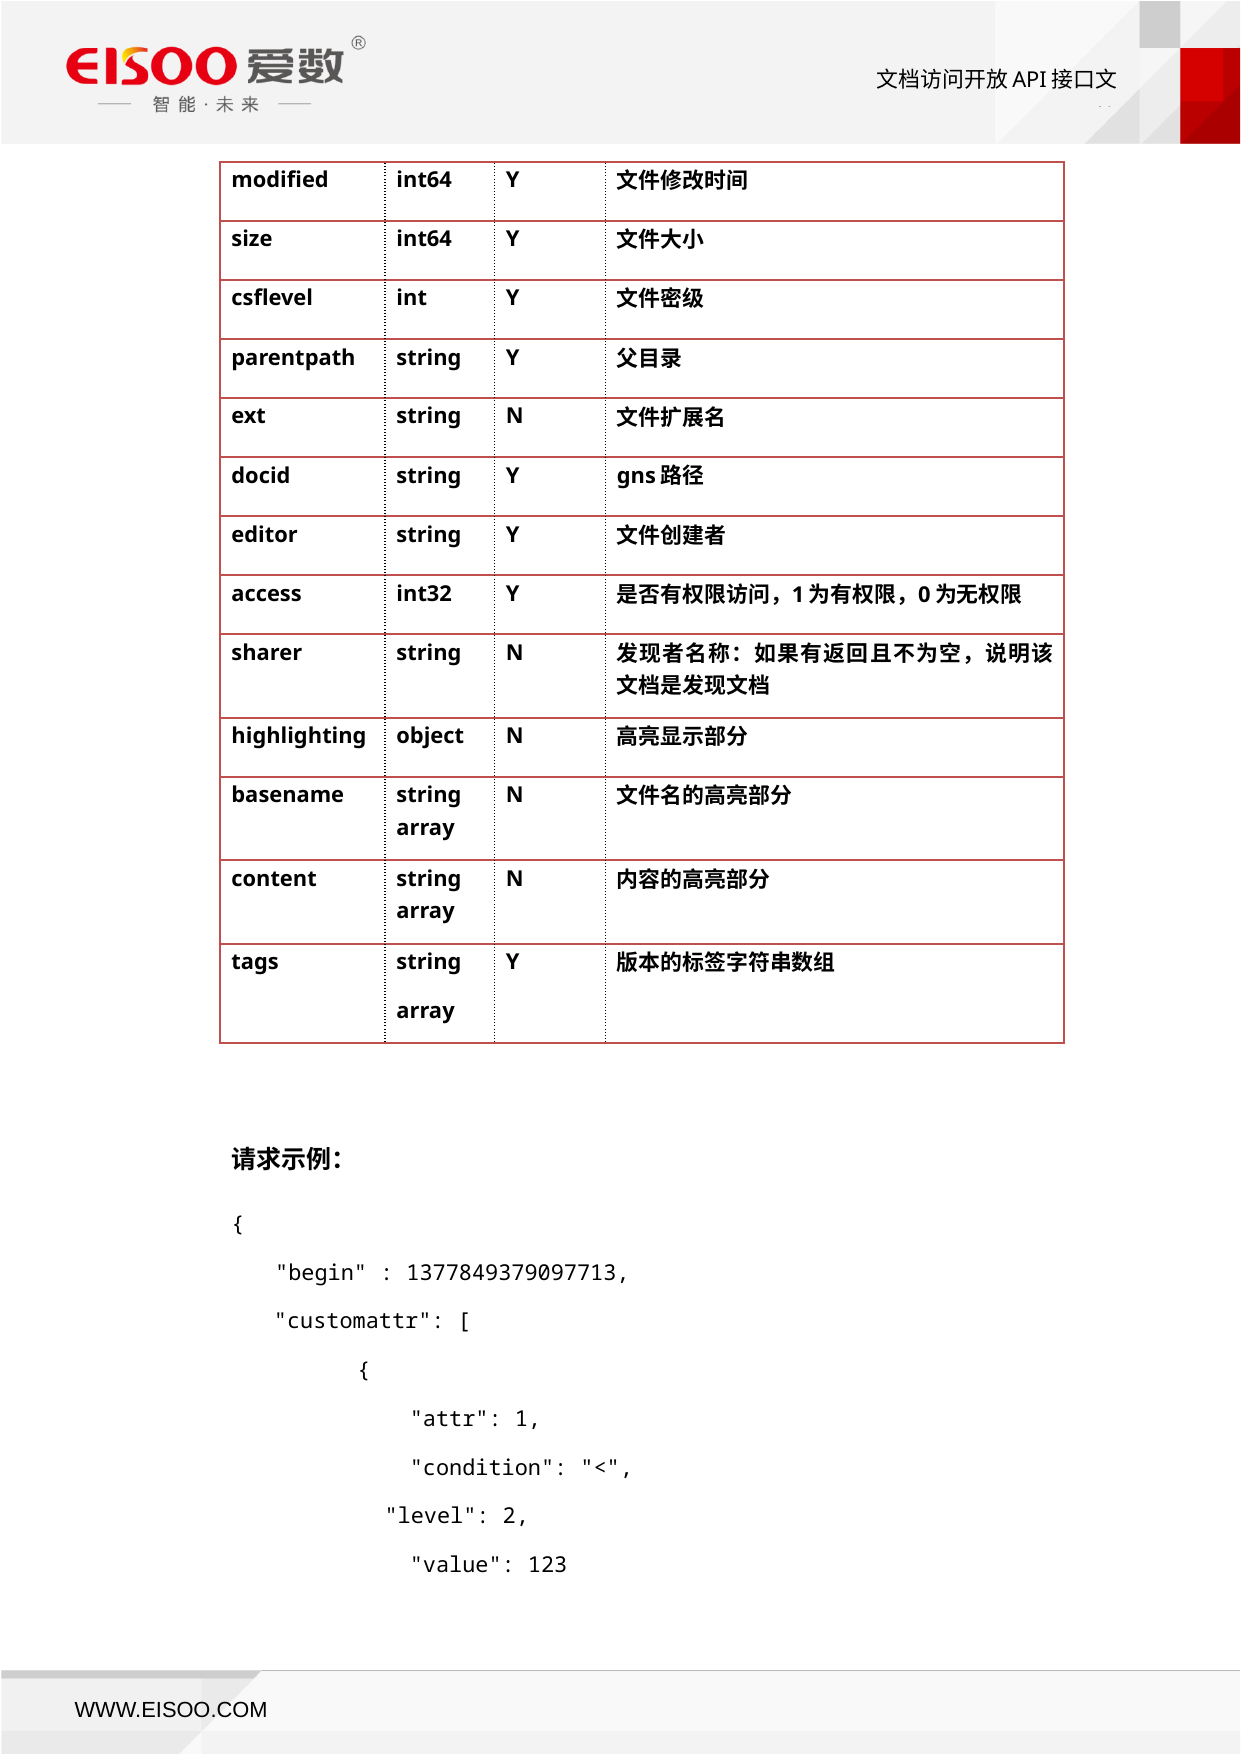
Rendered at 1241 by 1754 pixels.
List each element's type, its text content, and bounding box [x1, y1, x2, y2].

text "begin" : 1377849379097713, [231, 1255, 1053, 1288]
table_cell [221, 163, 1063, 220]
text "level": 2, [319, 1499, 1053, 1532]
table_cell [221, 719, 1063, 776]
text "customattr": [ [231, 1304, 1053, 1337]
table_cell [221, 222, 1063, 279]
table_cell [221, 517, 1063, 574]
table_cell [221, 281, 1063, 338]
picture [1, 1665, 1241, 1754]
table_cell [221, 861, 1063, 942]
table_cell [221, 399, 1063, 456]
text "condition": "<", [231, 1450, 1053, 1483]
text 请求示例： [187, 1125, 1053, 1190]
picture [1, 1, 1241, 158]
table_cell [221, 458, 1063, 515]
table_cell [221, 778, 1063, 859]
text { [187, 1207, 1053, 1239]
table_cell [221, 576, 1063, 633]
text "value": 123 [231, 1548, 1053, 1580]
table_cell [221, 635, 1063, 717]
text { [231, 1353, 1053, 1385]
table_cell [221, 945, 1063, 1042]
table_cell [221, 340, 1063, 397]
text "attr": 1, [231, 1402, 1053, 1434]
